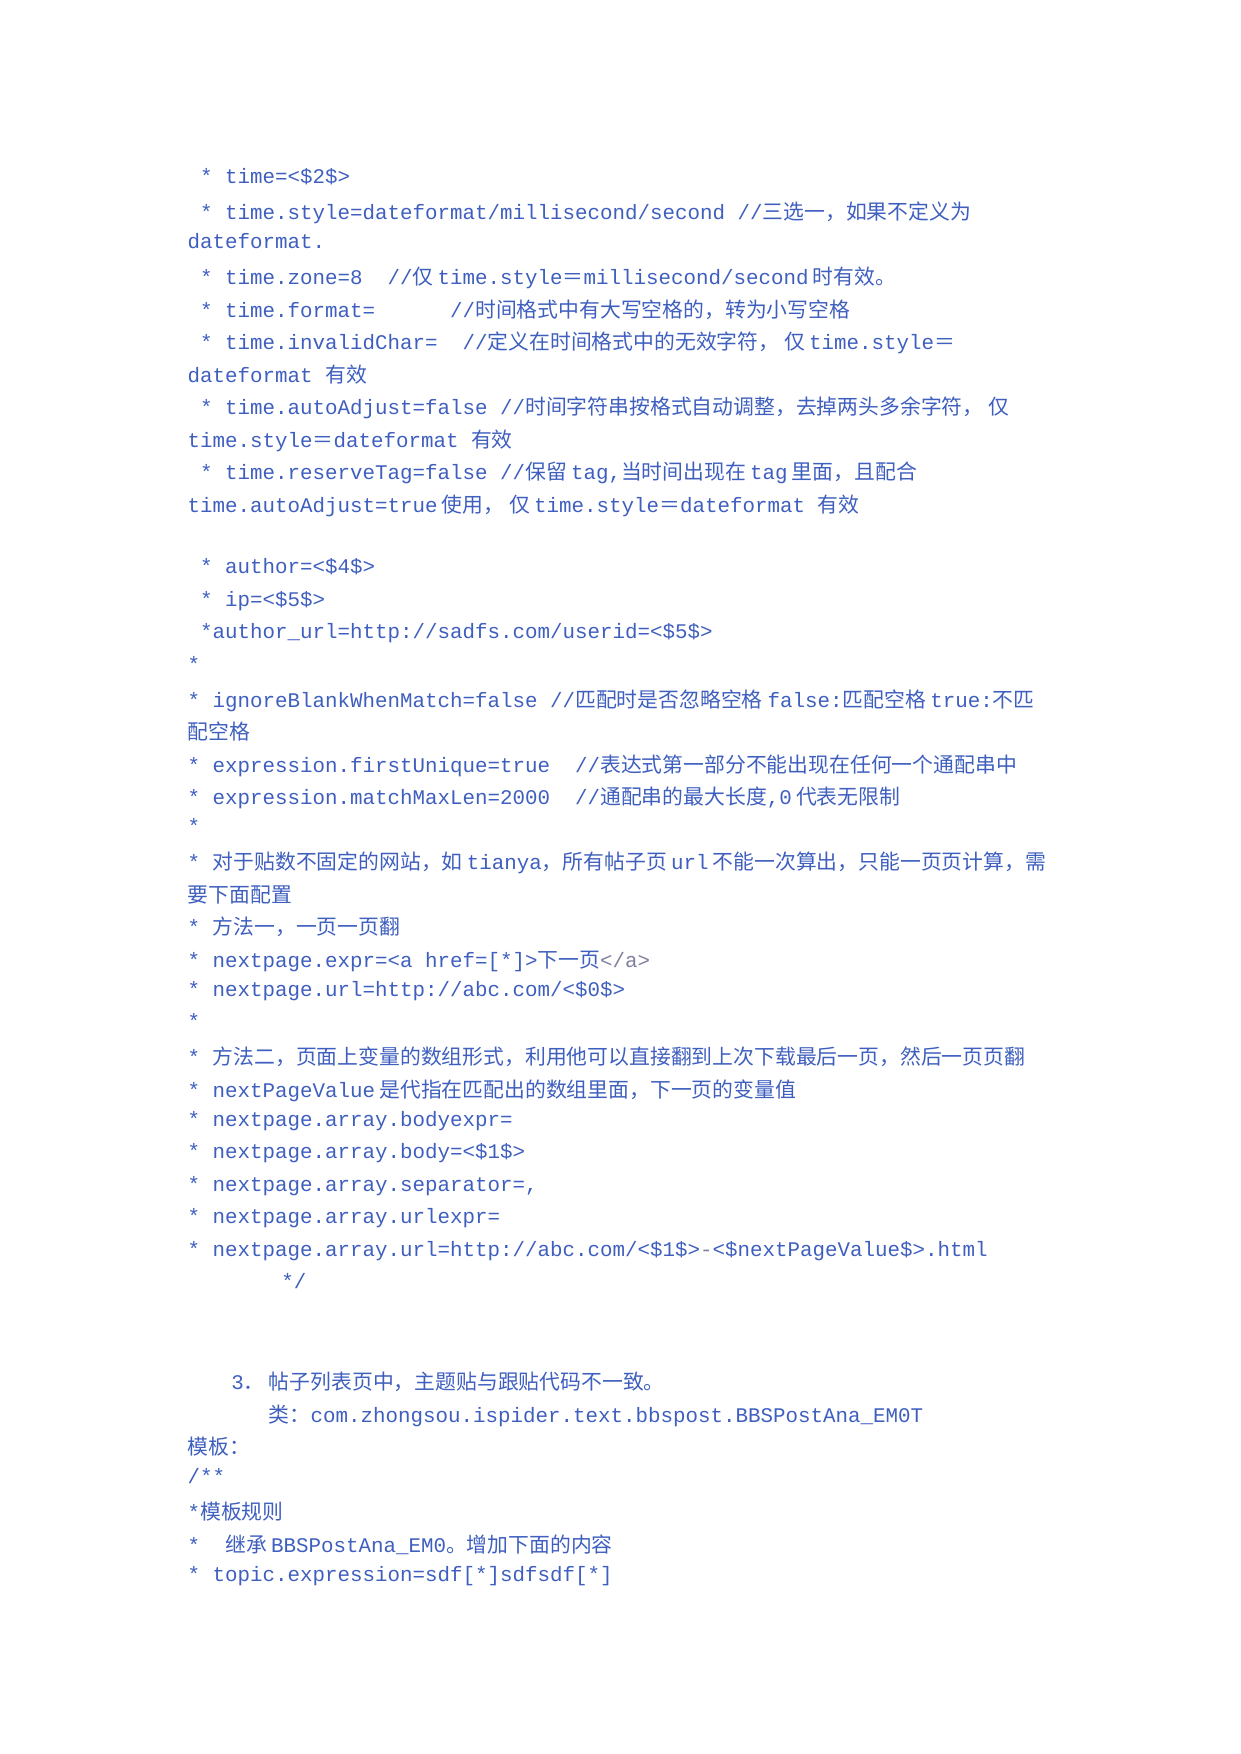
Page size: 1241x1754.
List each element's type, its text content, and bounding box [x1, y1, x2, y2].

text * time.zone=8 //仅time.style＝millisecond/second时有效。 [187, 259, 1053, 292]
text 模板： [187, 1429, 1053, 1462]
text * ip=<$5$> [187, 584, 1053, 617]
text *author_url=http://sadfs.com/userid=<$5$> [187, 617, 1053, 649]
text * 方法一，一页一页翻 [187, 909, 1053, 942]
text * time.invalidChar= //定义在时间格式中的无效字符， 仅time.style＝dateformat 有效 [187, 324, 1053, 389]
text * nextpage.array.url=http://abc.com/<$1$>-<$nextPageValue$>.html [187, 1234, 1053, 1267]
text * nextpage.array.bodyexpr= [187, 1104, 1053, 1137]
text * expression.firstUnique=true //表达式第一部分不能出现在任何一个通配串中 [187, 747, 1053, 779]
text * nextpage.array.separator=, [187, 1169, 1053, 1202]
text * expression.matchMaxLen=2000 //通配串的最大长度,0代表无限制 [187, 779, 1053, 812]
text * time.autoAdjust=false //时间字符串按格式自动调整，去掉两头多余字符， 仅time.style＝dateformat 有效 [187, 389, 1053, 454]
text * nextPageValue是代指在匹配出的数组里面，下一页的变量值 [187, 1072, 1053, 1104]
list 类：com.zhongsou.ispider.text.bbspost.BBSPostAna_EM0T [269, 1397, 1053, 1429]
text * 方法二，页面上变量的数组形式，利用他可以直接翻到上次下载最后一页，然后一页页翻 [187, 1039, 1053, 1072]
text * [187, 812, 1053, 844]
text * time.style=dateformat/millisecond/second //三选一，如果不定义为dateformat. [187, 194, 1053, 259]
text * time.reserveTag=false //保留tag,当时间出现在tag里面，且配合time.autoAdjust=true使用， 仅time.style＝dateformat 有效 [187, 454, 1053, 519]
text * time=<$2$> [187, 162, 1053, 194]
text * [187, 1007, 1053, 1039]
text * ignoreBlankWhenMatch=false //匹配时是否忽略空格 false:匹配空格 true:不匹配空格 [187, 682, 1053, 747]
text * author=<$4$> [187, 552, 1053, 584]
text * [187, 649, 1053, 682]
text * 对于贴数不固定的网站，如tianya，所有帖子页url不能一次算出，只能一页页计算，需要下面配置 [187, 844, 1053, 909]
text * 继承BBSPostAna_EM0。增加下面的内容 [187, 1527, 1053, 1559]
list */ [269, 1267, 1053, 1299]
text * topic.expression=sdf[*]sdfsdf[*] [187, 1559, 1053, 1592]
text *模板规则 [187, 1494, 1053, 1527]
text * nextpage.url=http://abc.com/<$0$> [187, 974, 1053, 1007]
text /** [187, 1462, 1053, 1494]
text * time.format= //时间格式中有大写空格的，转为小写空格 [187, 292, 1053, 324]
text * nextpage.array.urlexpr= [187, 1202, 1053, 1234]
text * nextpage.expr=<a href=[*]>下一页</a> [187, 942, 1053, 974]
text * nextpage.array.body=<$1$> [187, 1137, 1053, 1169]
list 帖子列表页中，主题贴与跟贴代码不一致。 [231, 1364, 1053, 1397]
